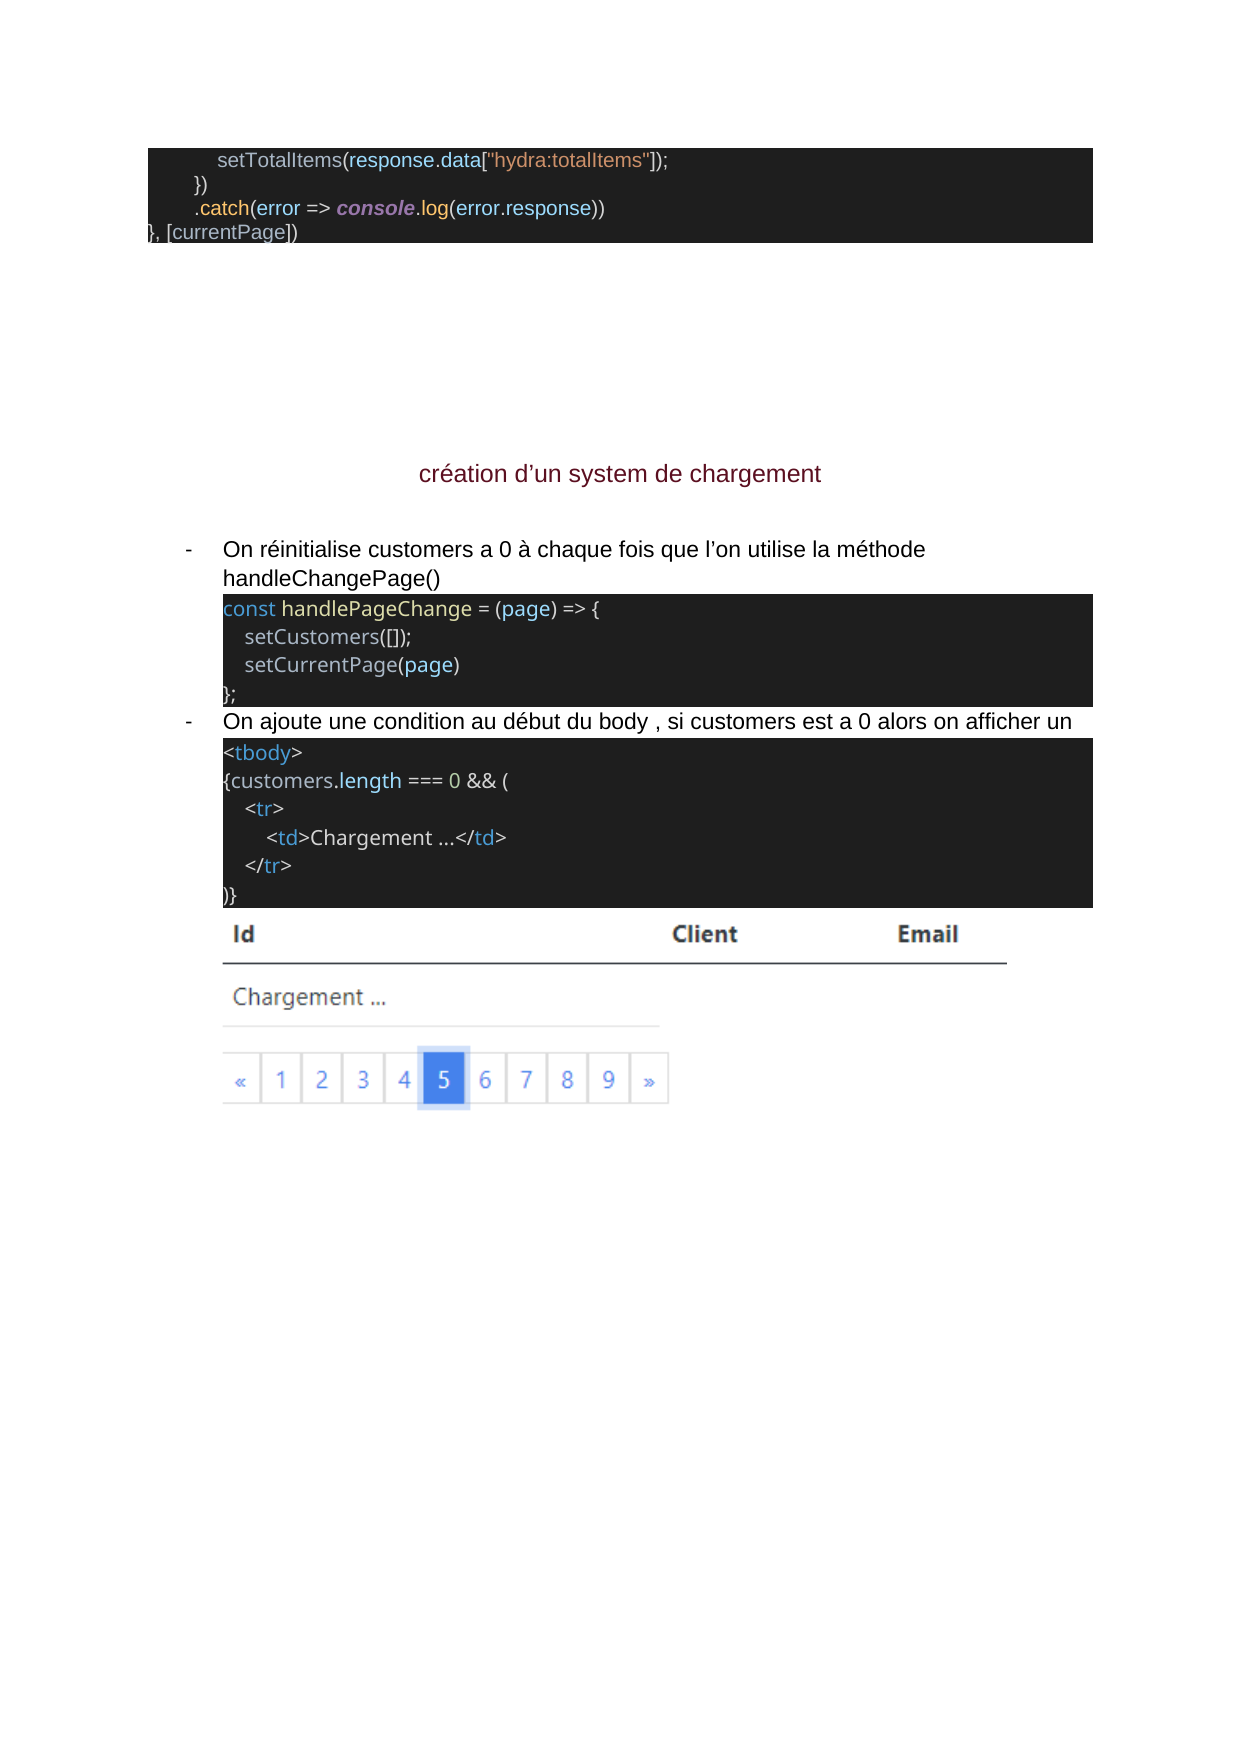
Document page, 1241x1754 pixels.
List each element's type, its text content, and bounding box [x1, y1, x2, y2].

list const handlePageChange = (page) => { setCustomers([]); setCurrentPage(page) }; [223, 594, 1093, 707]
list On réinitialise customers a 0 à chaque fois que l’on utilise la méthode handleChangePage() [185, 535, 1093, 592]
subtitle création d’un system de chargement [148, 459, 1093, 488]
list On ajoute une condition au début du body , si customers est a 0 alors on afficher un [185, 707, 1093, 736]
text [148, 148, 1093, 243]
picture [222, 908, 1007, 1134]
list <tbody> {customers.length === 0 && ( <tr> <td>Chargement ...</td> </tr> )} [223, 738, 1093, 908]
